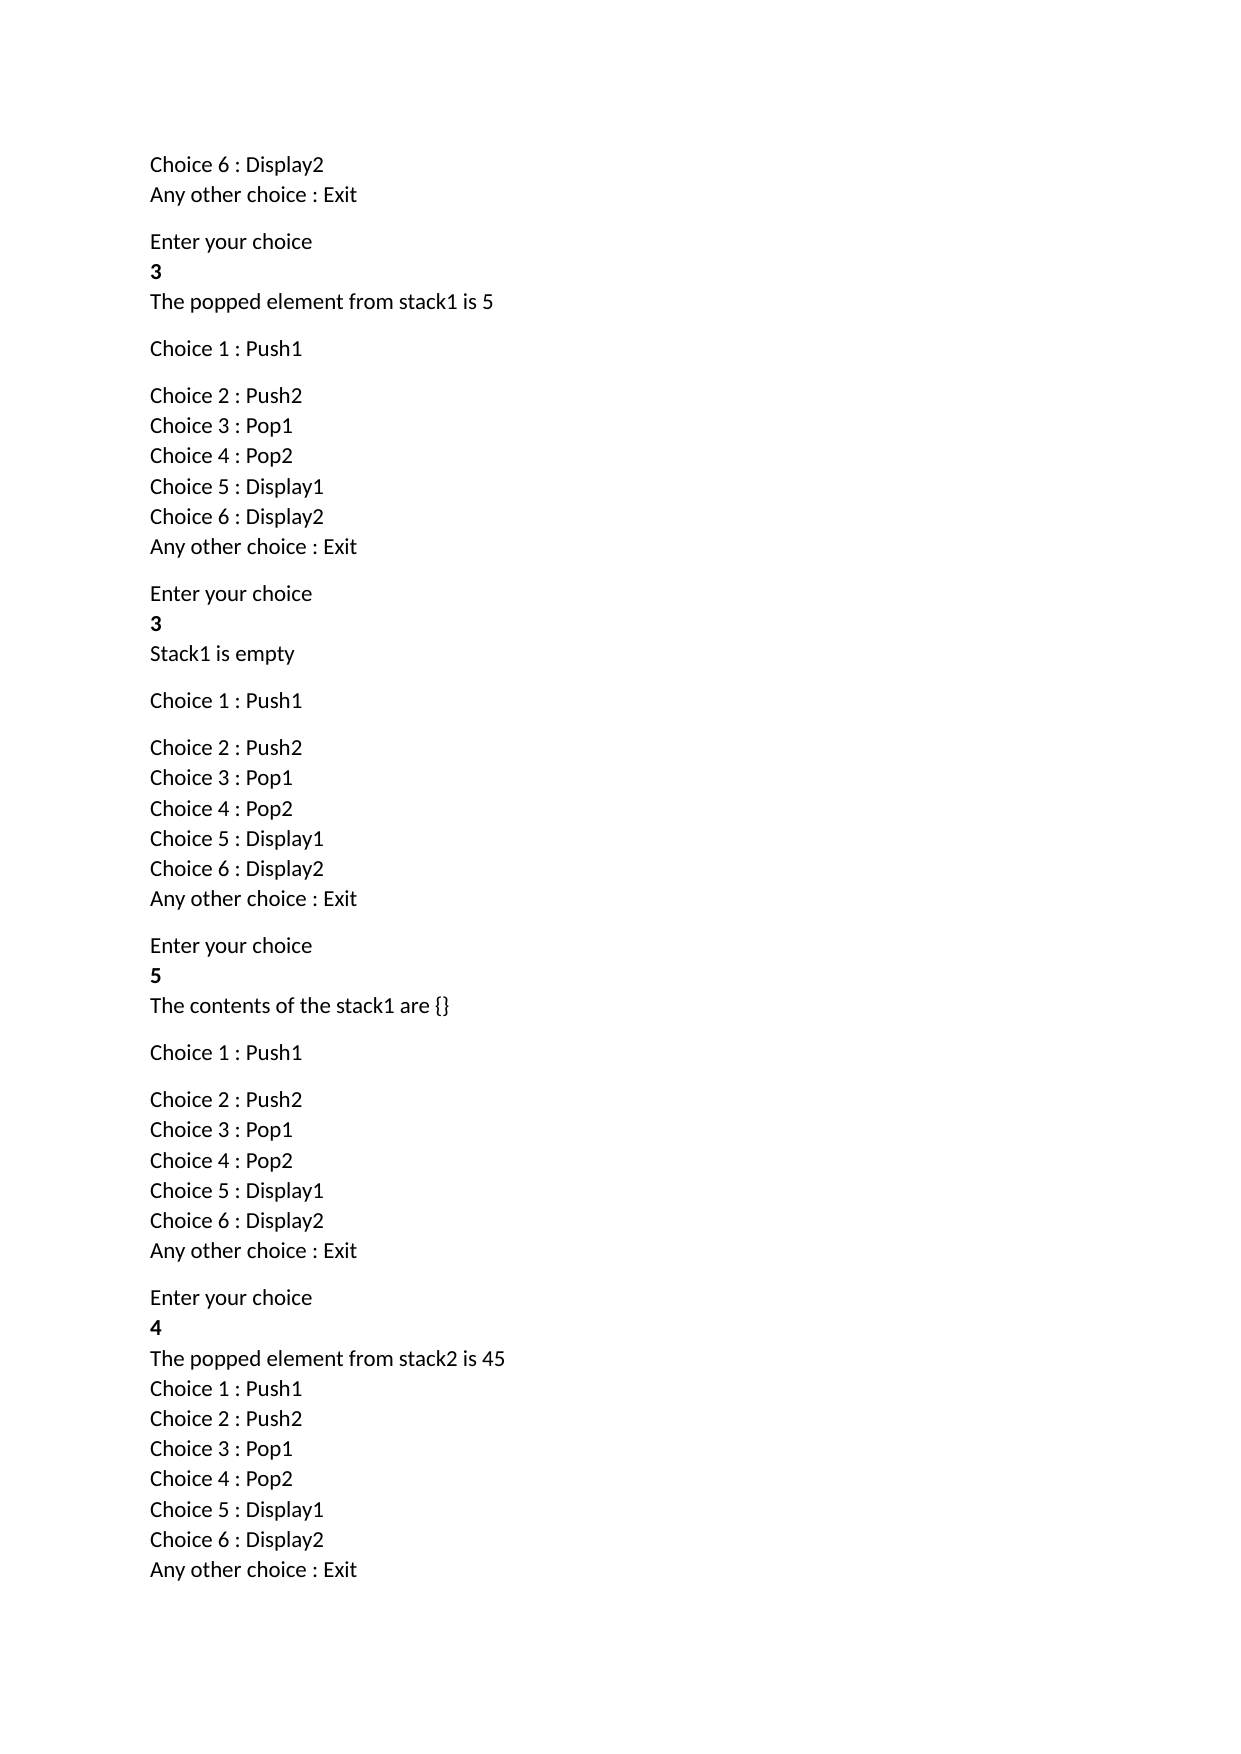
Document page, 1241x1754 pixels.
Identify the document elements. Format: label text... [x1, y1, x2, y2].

text Choice 2 : Push2 Choice 3 : Pop1 Choice 4 : Pop2 Choice 5 : Display1 Choice 6 : Display2 Any other choice : Exit [150, 733, 1090, 912]
text Choice 2 : Push2 Choice 3 : Pop1 Choice 4 : Pop2 Choice 5 : Display1 Choice 6 : Display2 Any other choice : Exit [150, 381, 1090, 560]
text Enter your choice 3 Stack1 is empty [150, 579, 1090, 668]
text Choice 1 : Push1 [150, 1038, 1090, 1067]
text Choice 1 : Push1 [150, 686, 1090, 714]
text Choice 1 : Push1 [150, 334, 1090, 362]
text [150, 1283, 1090, 1583]
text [150, 150, 1090, 208]
text Choice 2 : Push2 Choice 3 : Pop1 Choice 4 : Pop2 Choice 5 : Display1 Choice 6 : Display2 Any other choice : Exit [150, 1085, 1090, 1264]
text Enter your choice 5 The contents of the stack1 are {} [150, 931, 1090, 1020]
text Enter your choice 3 The popped element from stack1 is 5 [150, 227, 1090, 316]
